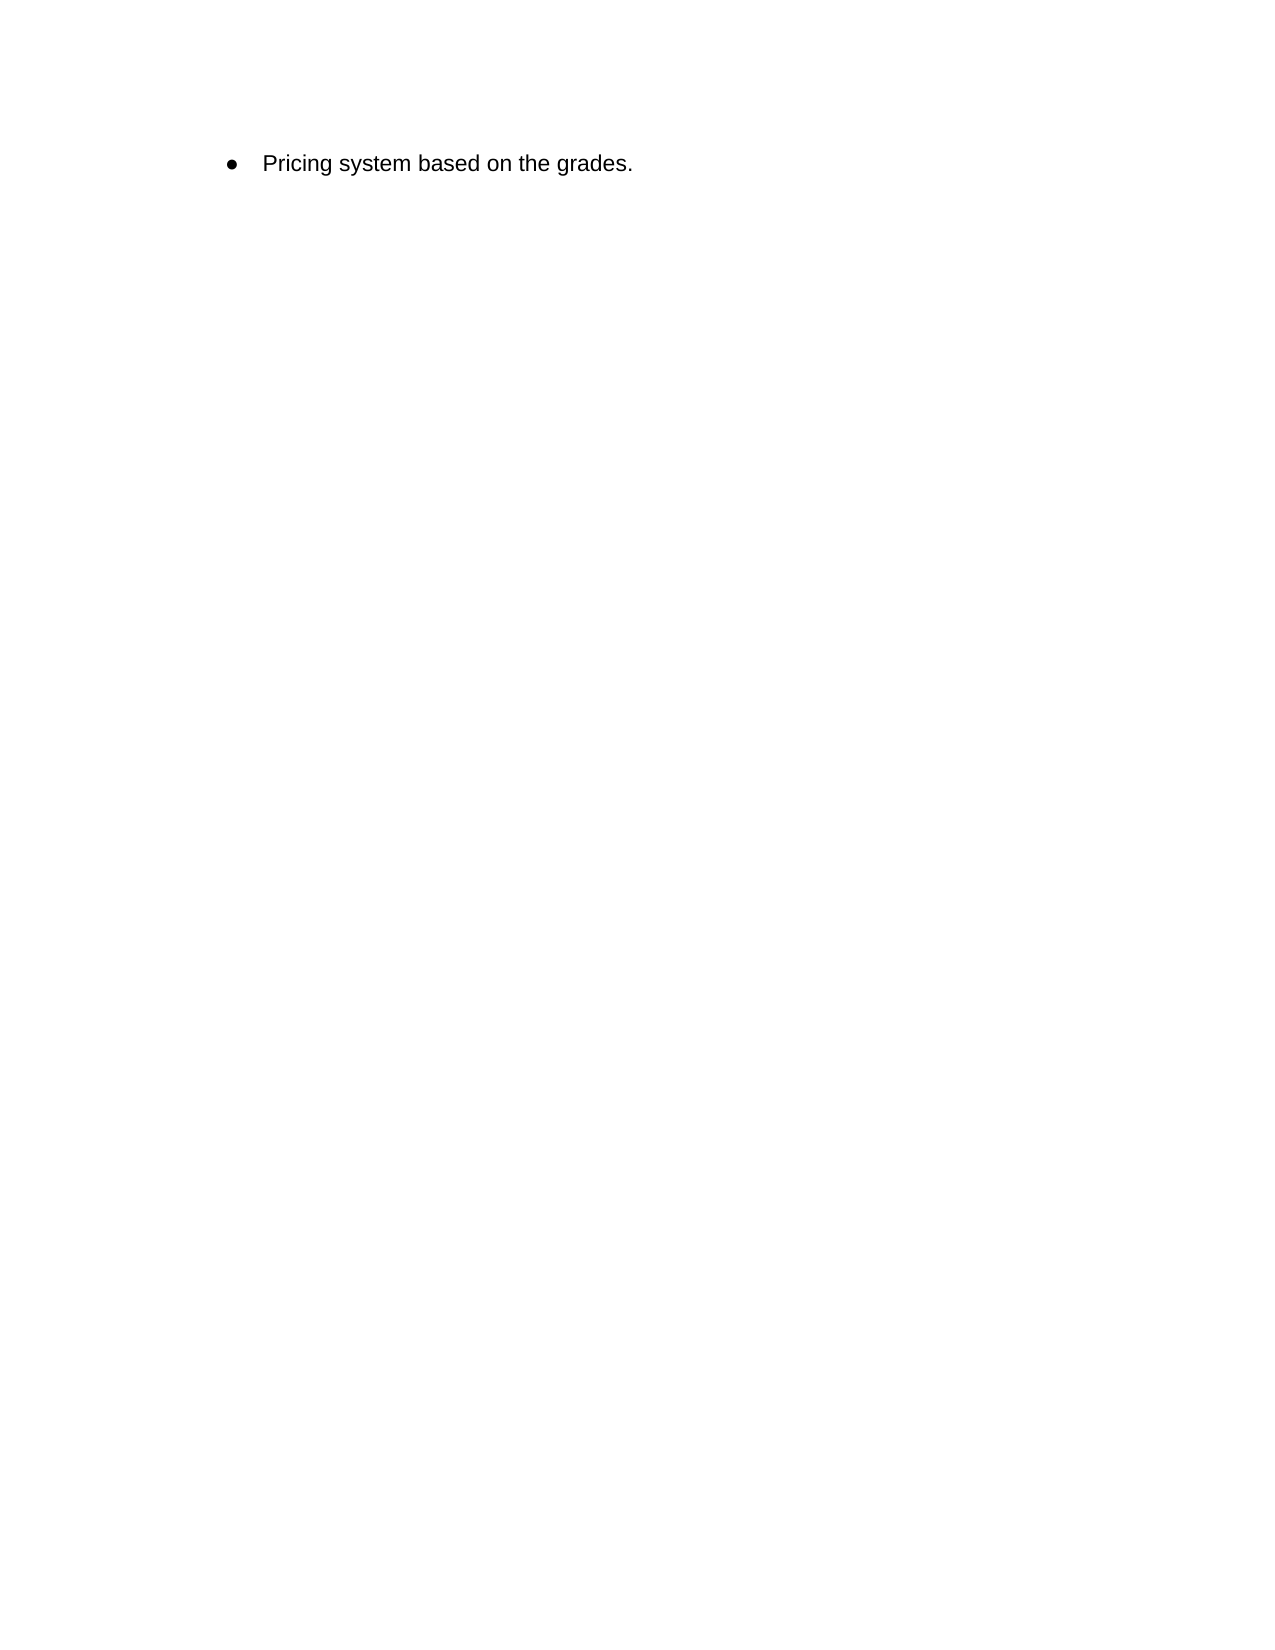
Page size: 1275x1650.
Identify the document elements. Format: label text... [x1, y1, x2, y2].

list Pricing system based on the grades. [225, 150, 1125, 176]
